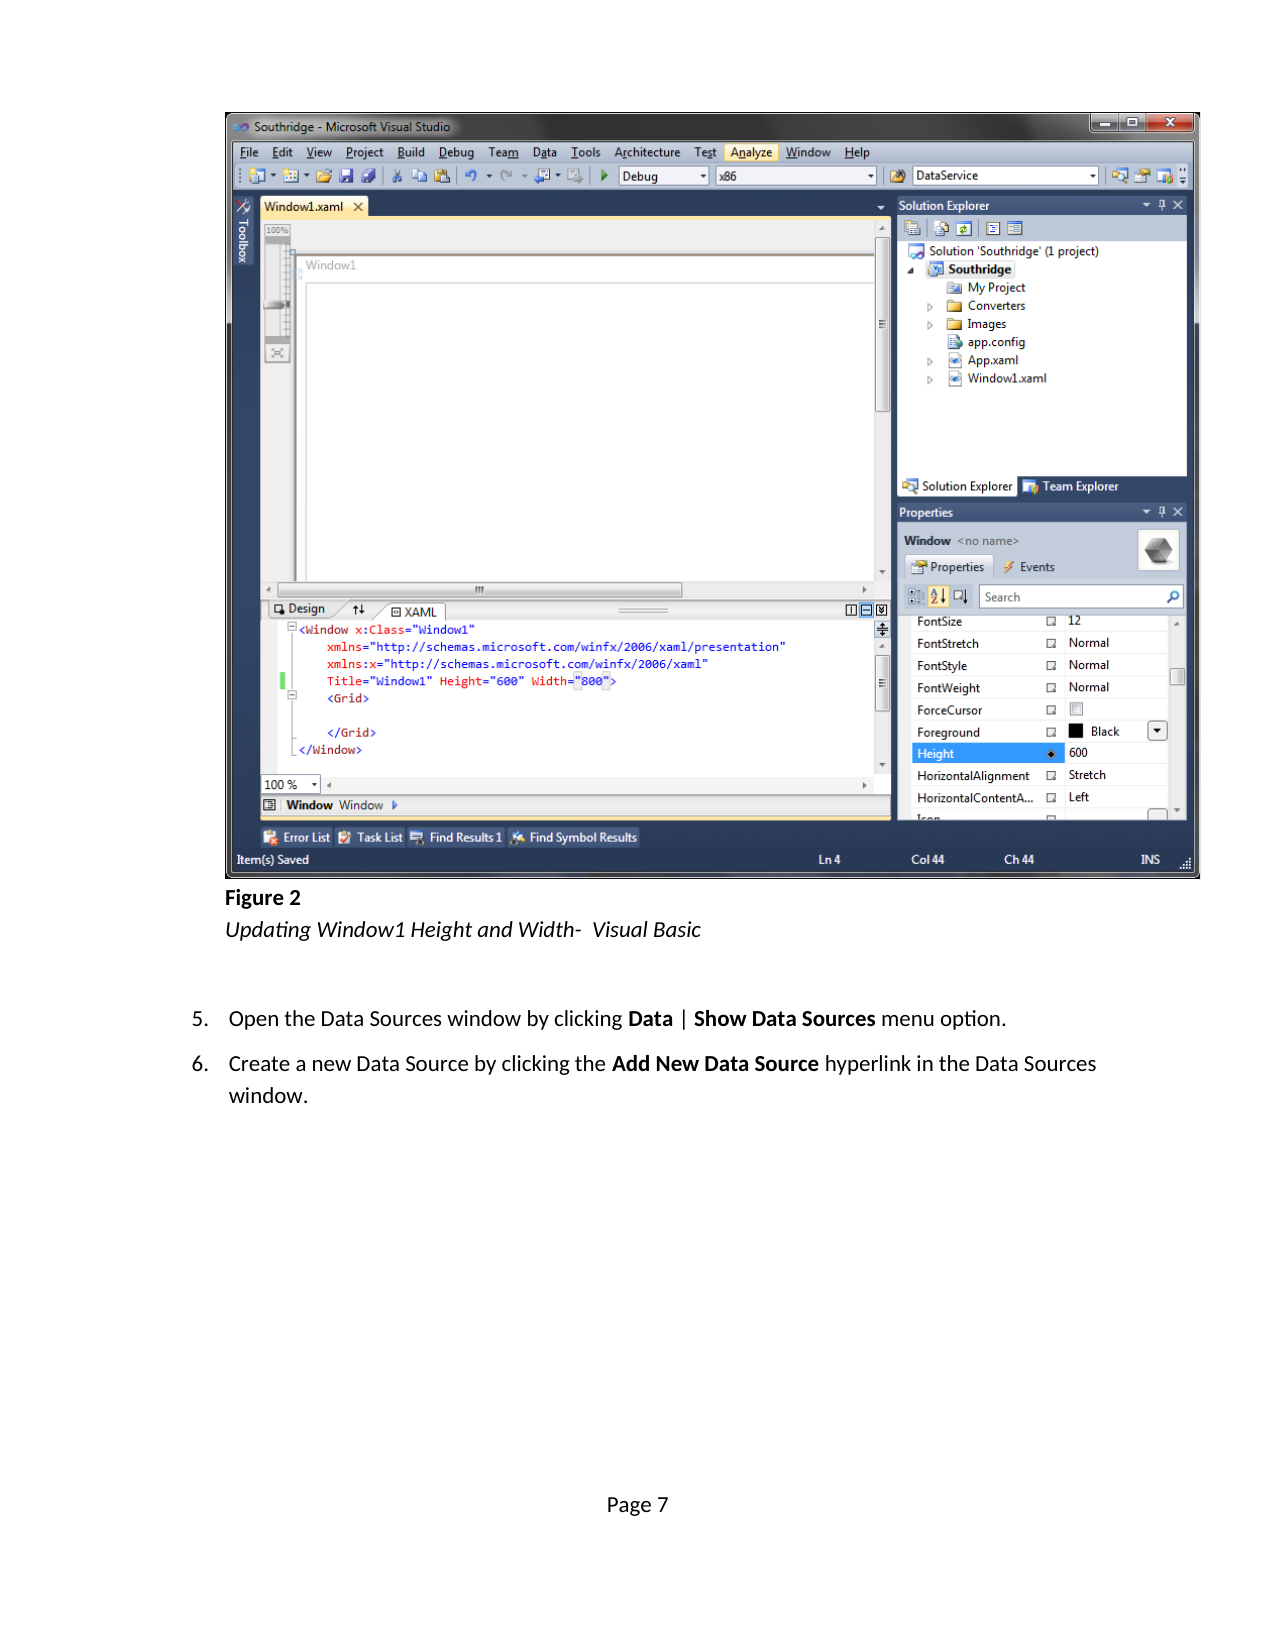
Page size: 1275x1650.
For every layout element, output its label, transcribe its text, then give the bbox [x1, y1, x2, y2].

text Figure 2 [225, 883, 1125, 911]
picture [225, 112, 1200, 879]
text Updating Window1 Height and Width- Visual Basic [225, 915, 1125, 943]
list Create a new Data Source by clicking the Add New Data Source hyperlink in the Data Sources window. [191, 1049, 1125, 1109]
list Open the Data Sources window by clicking Data | Show Data Sources menu option. [191, 1004, 1125, 1033]
